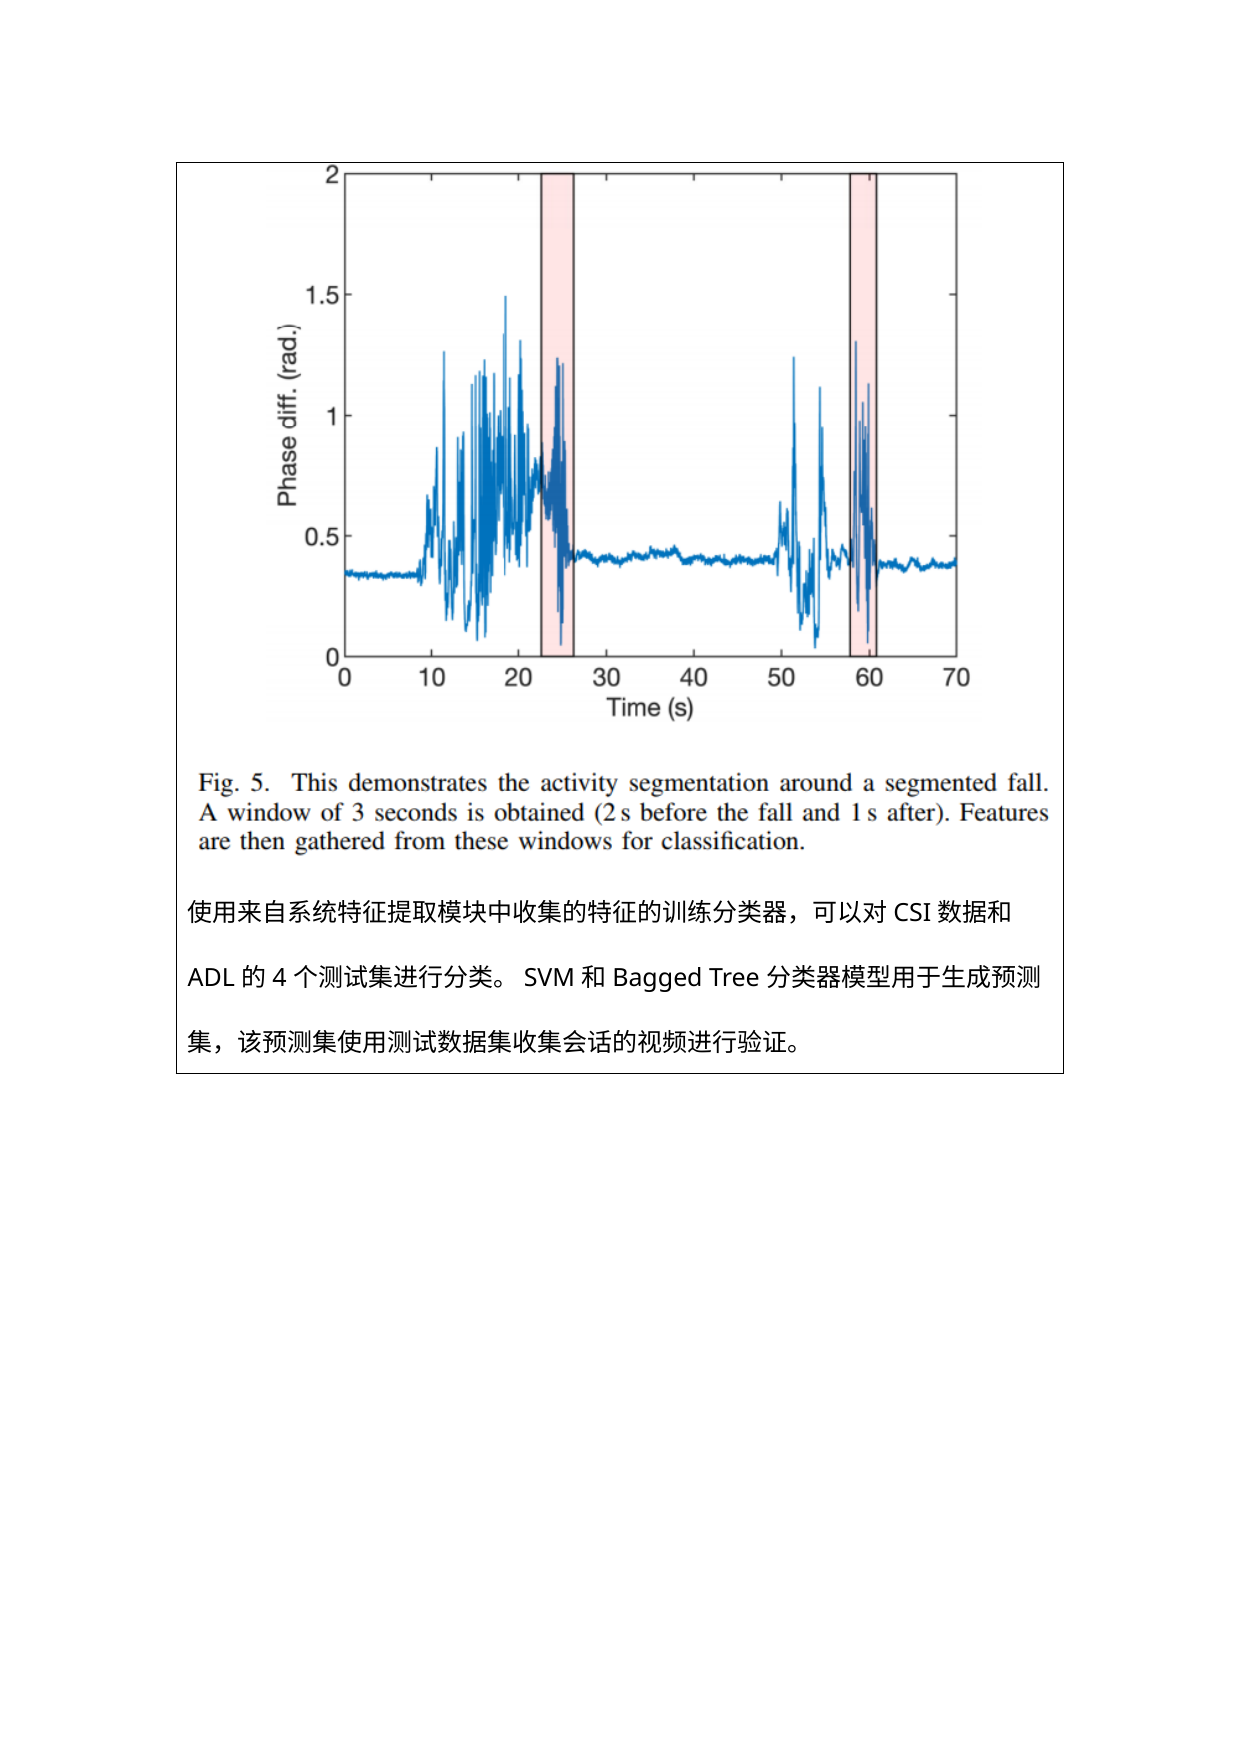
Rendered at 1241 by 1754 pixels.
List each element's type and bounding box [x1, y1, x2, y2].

table_cell [177, 163, 1063, 1073]
picture [187, 163, 1053, 858]
